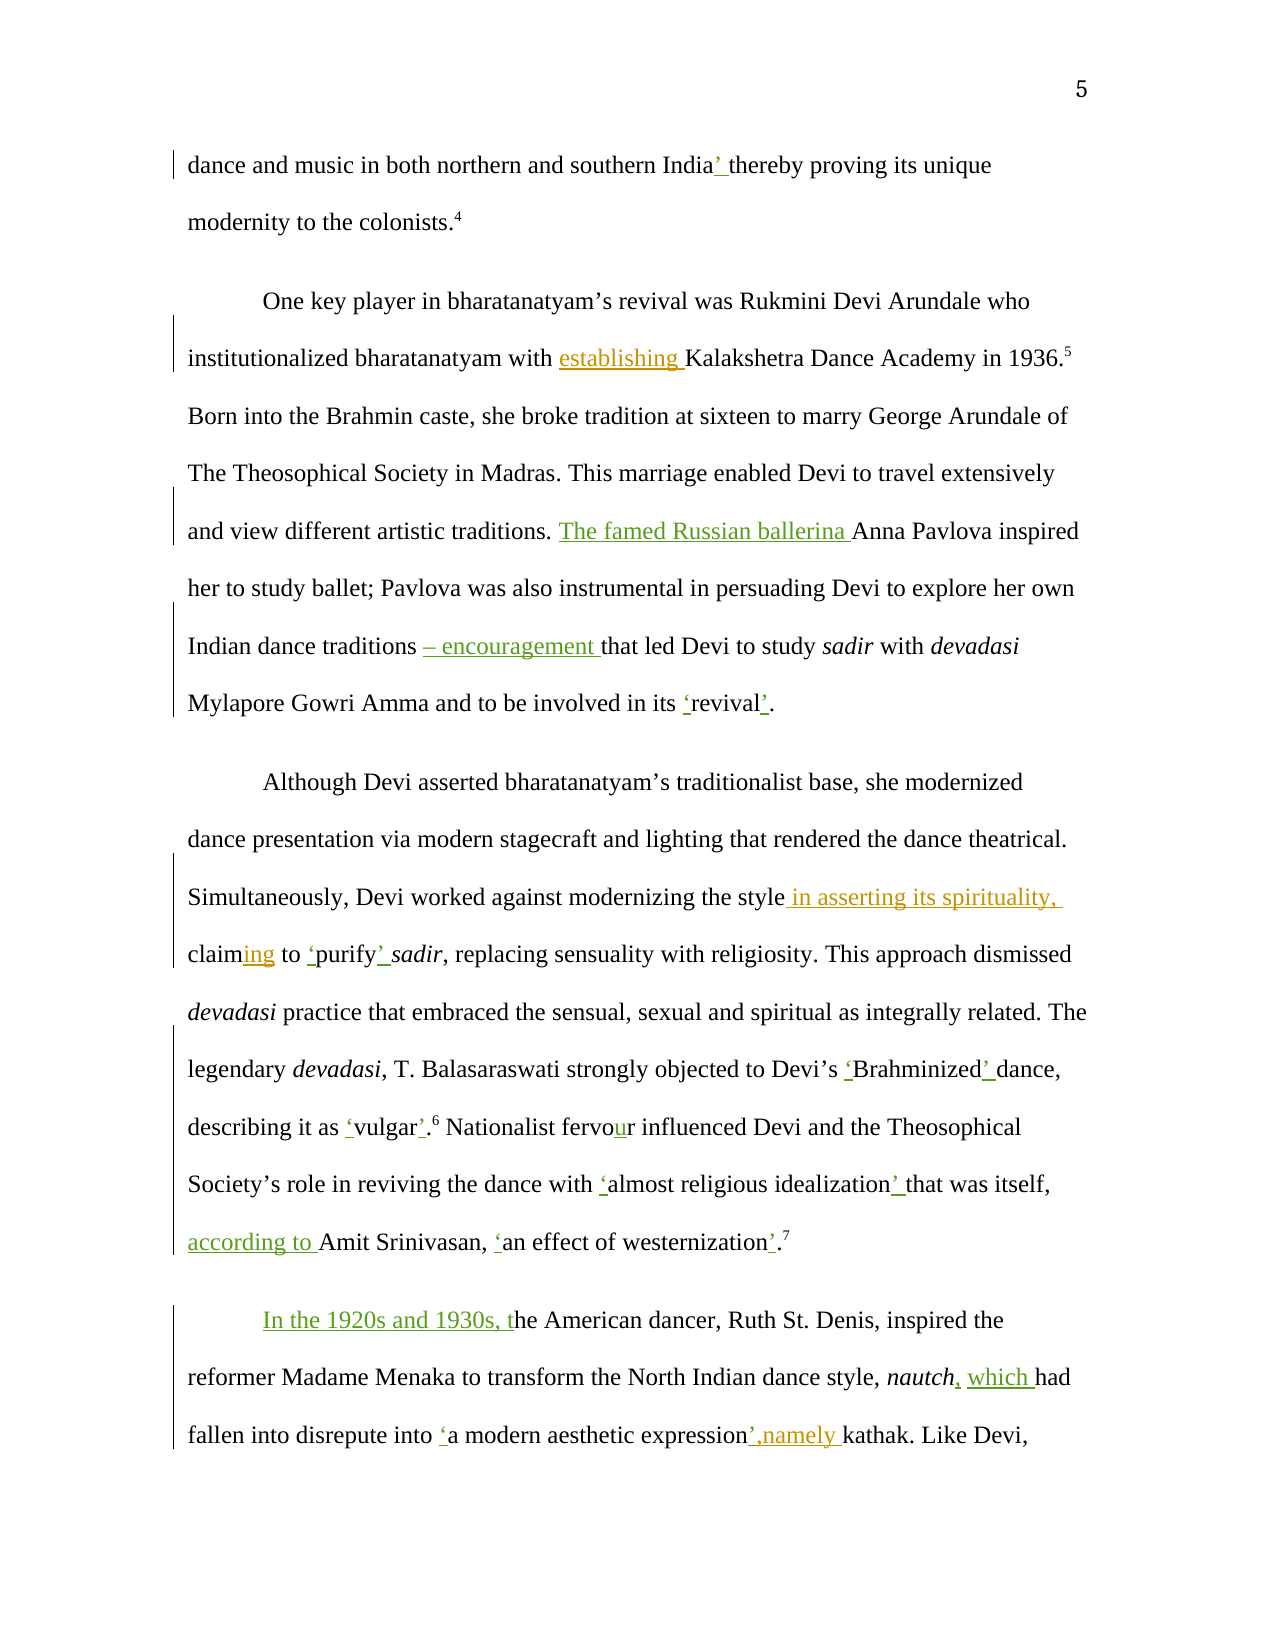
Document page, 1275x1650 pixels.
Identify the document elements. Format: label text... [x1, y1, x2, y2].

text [187, 1305, 1087, 1449]
text Although Devi asserted bharatanatyam’s traditionalist base, she modernized dance presentation via modern stagecraft and lighting that rendered the dance theatrical. Simultaneously, Devi worked against modernizing the styleclaim to purifysadir, replacing sensuality with religiosity. This approach dismissed devadasi practice that embraced the sensual, sexual and spiritual as integrally related. The legendary devadasi, T. Balasaraswati strongly objected to Devi’s Brahminizeddance, describing it as vulgar. Nationalist fervor influenced Devi and the Theosophical Society’s role in reviving the dance with almost religious idealizationthat was itself, Amit Srinivasan, an effect of westernization. [187, 767, 1087, 1255]
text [187, 150, 1087, 236]
text One key player in bharatanatyam’s revival was Rukmini Devi Arundale who institutionalized bharatanatyam with Kalakshetra Dance Academy in 1936. Born into the Brahmin caste, she broke tradition at sixteen to marry George Arundale of The Theosophical Society in Madras. This marriage enabled Devi to travel extensively and view different artistic traditions. Anna Pavlova inspired her to study ballet; Pavlova was also instrumental in persuading Devi to explore her own Indian dance traditions that led Devi to study sadir with devadasi Mylapore Gowri Amma and to be involved in its revival. [187, 286, 1087, 717]
